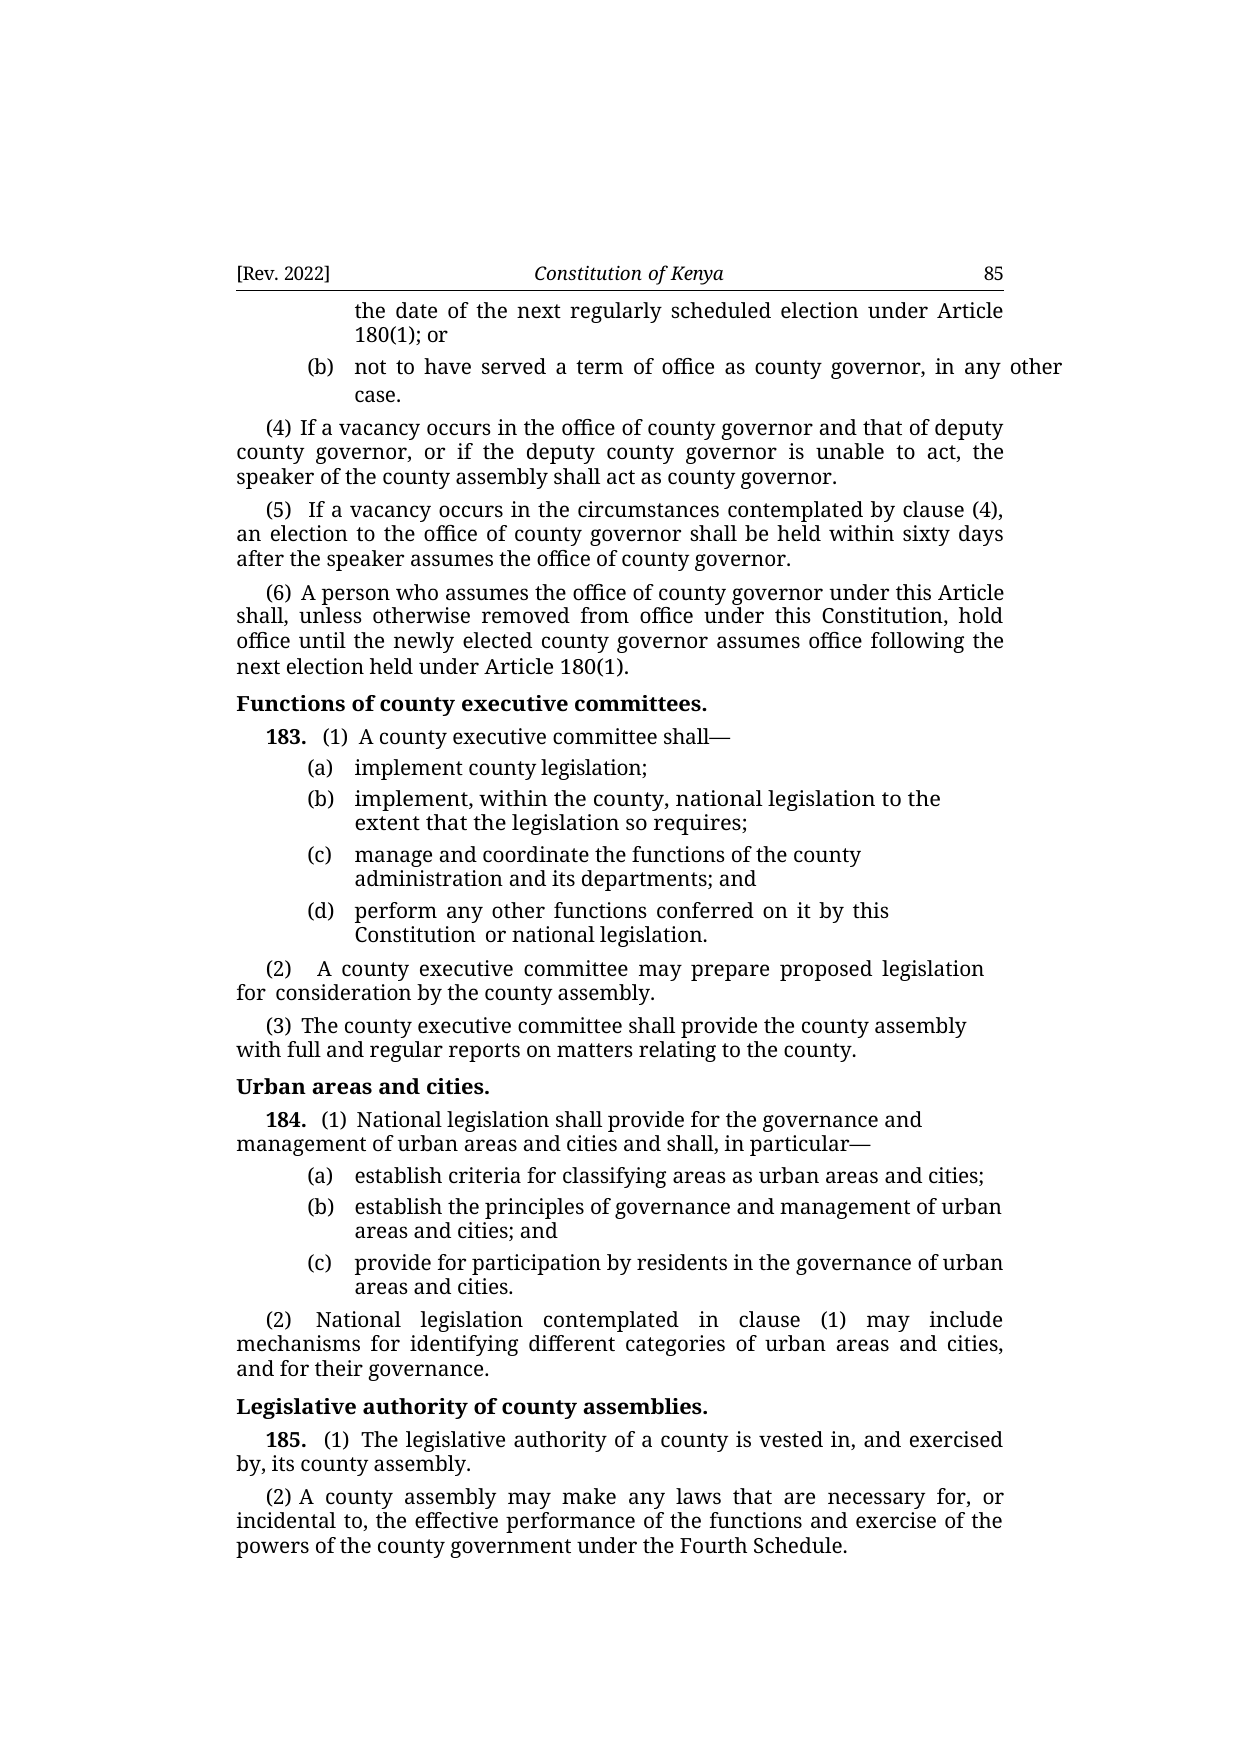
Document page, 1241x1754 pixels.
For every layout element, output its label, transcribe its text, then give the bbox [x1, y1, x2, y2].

list implement, within the county, national legislation to the extent that the legislation so requires; [307, 787, 1004, 837]
list establish criteria for classifying areas as urban areas and cities; [307, 1161, 1063, 1189]
list (1) A county executive committee shall— [266, 722, 1063, 750]
list (1) The legislative authority of a county is vested in, and exercised by, its county assembly. [236, 1427, 1004, 1477]
text (2) National legislation contemplated in clause (1) may include mechanisms for identifying different categories of urban areas and cities, and for their governance. [236, 1308, 1004, 1383]
list implement county legislation; [307, 753, 1063, 782]
list perform any other functions conferred on it by this Constitution or national legislation. [307, 899, 1004, 949]
list provide for participation by residents in the governance of urban areas and cities. [307, 1251, 1004, 1301]
list If a vacancy occurs in the office of county governor and that of deputy county governor, or if the deputy county governor is unable to act, the speaker of the county assembly shall act as county governor. [236, 415, 1004, 491]
list not to have served a term of office as county governor, in any other case. [307, 352, 1063, 409]
list If a vacancy occurs in the circumstances contemplated by clause (4), an election to the office of county governor shall be held within sixty days after the speaker assumes the office of county governor. [236, 498, 1004, 573]
subtitle Legislative authority of county assemblies. [236, 1392, 1063, 1421]
text the date of the next regularly scheduled election under Article 180(1); or [354, 298, 1004, 349]
subtitle Functions of county executive committees. [236, 689, 1063, 718]
text [Rev. 2022] Constitution of Kenya 85 [236, 260, 1063, 286]
list The county executive committee shall provide the county assembly with full and regular reports on matters relating to the county. [236, 1013, 1004, 1063]
list (1) National legislation shall provide for the governance and management of urban areas and cities and shall, in particular— [236, 1107, 1004, 1157]
list A county assembly may make any laws that are necessary for, or incidental to, the effective performance of the functions and exercise of the powers of the county government under the Fourth Schedule. [236, 1484, 1004, 1559]
list A person who assumes the office of county governor under this Article shall, unless otherwise removed from office under this Constitution, hold office until the newly elected county governor assumes office following the next election held under Article 180(1). [236, 580, 1004, 680]
list A county executive committee may prepare proposed legislation for consideration by the county assembly. [236, 956, 1004, 1006]
subtitle Urban areas and cities. [236, 1072, 1063, 1101]
list manage and coordinate the functions of the county administration and its departments; and [307, 843, 1004, 893]
list establish the principles of governance and management of urban areas and cities; and [307, 1194, 1004, 1245]
